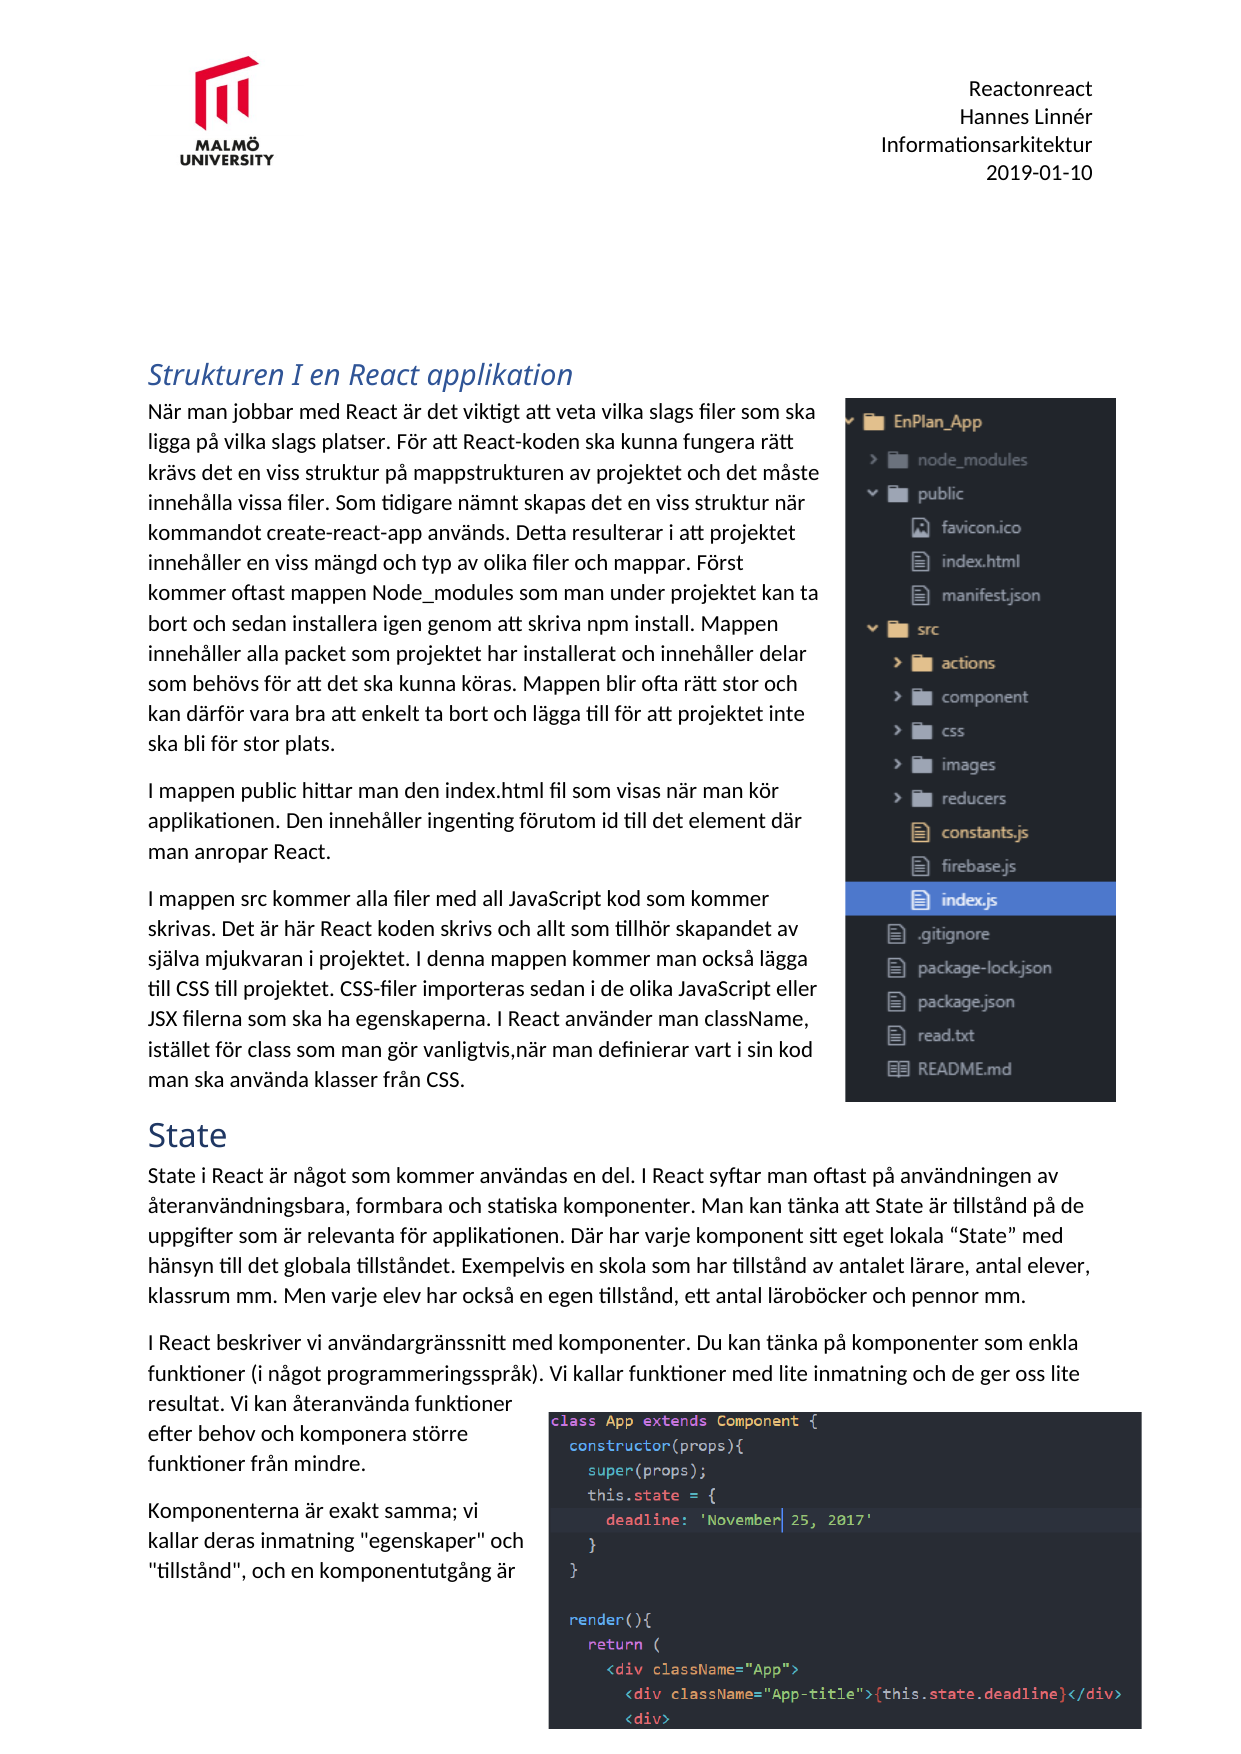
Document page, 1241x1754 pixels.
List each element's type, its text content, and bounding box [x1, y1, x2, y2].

picture [547, 1412, 1141, 1728]
subtitle Strukturen I en React applikation [148, 354, 1093, 394]
picture [147, 36, 304, 183]
text State i React är något som kommer användas en del. I React syftar man oftast på användningen av återanvändningsbara, formbara och statiska komponenter. Man kan tänka att State är tillstånd på de uppgifter som är relevanta för applikationen. Där har varje komponent sitt eget lokala “State” med hänsyn till det globala tillståndet. Exempelvis en skola som har tillstånd av antalet lärare, antal elever, klassrum mm. Men varje elev har också en egen tillstånd, ett antal läroböcker och pennor mm. [148, 1161, 1093, 1310]
text I React beskriver vi användargränssnitt med komponenter. Du kan tänka på komponenter som enkla funktioner (i något programmeringsspråk). Vi kallar funktioner med lite inmatning och de ger oss lite resultat. Vi kan återanvända funktioner efter behov och komponera större funktioner från mindre. [148, 1328, 1093, 1477]
text I mappen src kommer alla filer med all JavaScript kod som kommer skrivas. Det är här React koden skrivs och allt som tillhör skapandet av själva mjukvaran i projektet. I denna mappen kommer man också lägga till CSS till projektet. CSS-filer importeras sedan i de olika JavaScript eller JSX filerna som ska ha egenskaperna. I React använder man className, istället för class som man gör vanligtvis,när man definierar vart i sin kod man ska använda klasser från CSS. [148, 884, 843, 1093]
text När man jobbar med React är det viktigt att veta vilka slags filer som ska ligga på vilka slags platser. För att React-koden ska kunna fungera rätt krävs det en viss struktur på mappstrukturen av projektet och det måste innehålla vissa filer. Som tidigare nämnt skapas det en viss struktur när kommandot create-react-app används. Detta resulterar i att projektet innehåller en viss mängd och typ av olika filer och mappar. Först kommer oftast mappen Node_modules som man under projektet kan ta bort och sedan installera igen genom att skriva npm install. Mappen innehåller alla packet som projektet har installerat och innehåller delar som behövs för att det ska kunna köras. Mappen blir ofta rätt stor och kan därför vara bra att enkelt ta bort och lägga till för att projektet inte ska bli för stor plats. [148, 397, 1093, 758]
picture [843, 398, 1115, 1098]
text I mappen public hittar man den index.html fil som visas när man kör applikationen. Den innehåller ingenting förutom id till det element där man anropar React. [148, 776, 843, 865]
subtitle State [148, 1112, 1093, 1157]
